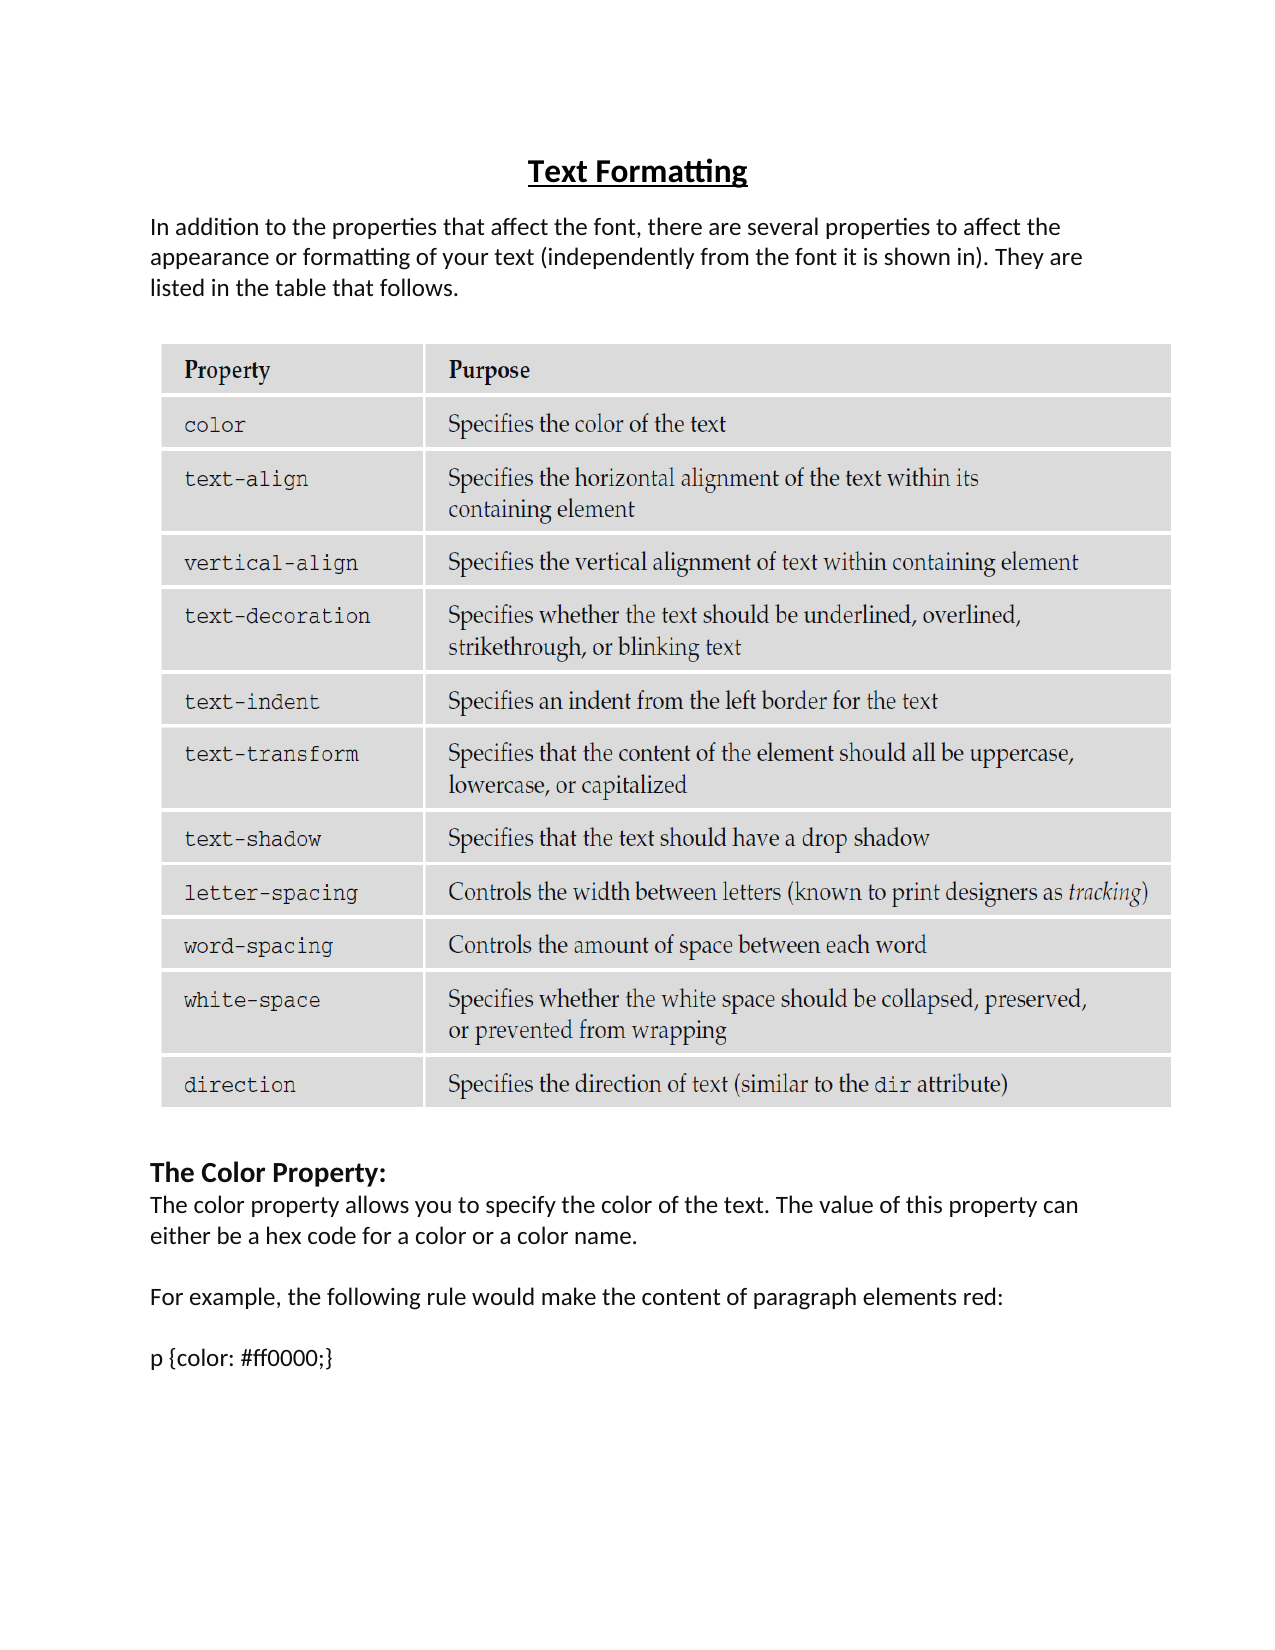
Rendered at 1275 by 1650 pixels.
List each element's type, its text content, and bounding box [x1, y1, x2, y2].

text p {color: #ff0000;} [150, 1342, 1125, 1373]
text The Color Property: [150, 1154, 1125, 1189]
text The color property allows you to specify the color of the text. The value of this property can either be a hex code for a color or a color name. [150, 1189, 1125, 1251]
text In addition to the properties that affect the font, there are several properties to affect the appearance or formatting of your text (independently from the font it is shown in). They are listed in the table that follows. [150, 211, 1125, 302]
text For example, the following rule would make the content of paragraph elements red: [150, 1281, 1125, 1312]
text Text Formatting [150, 150, 1125, 191]
picture [150, 332, 1187, 1124]
